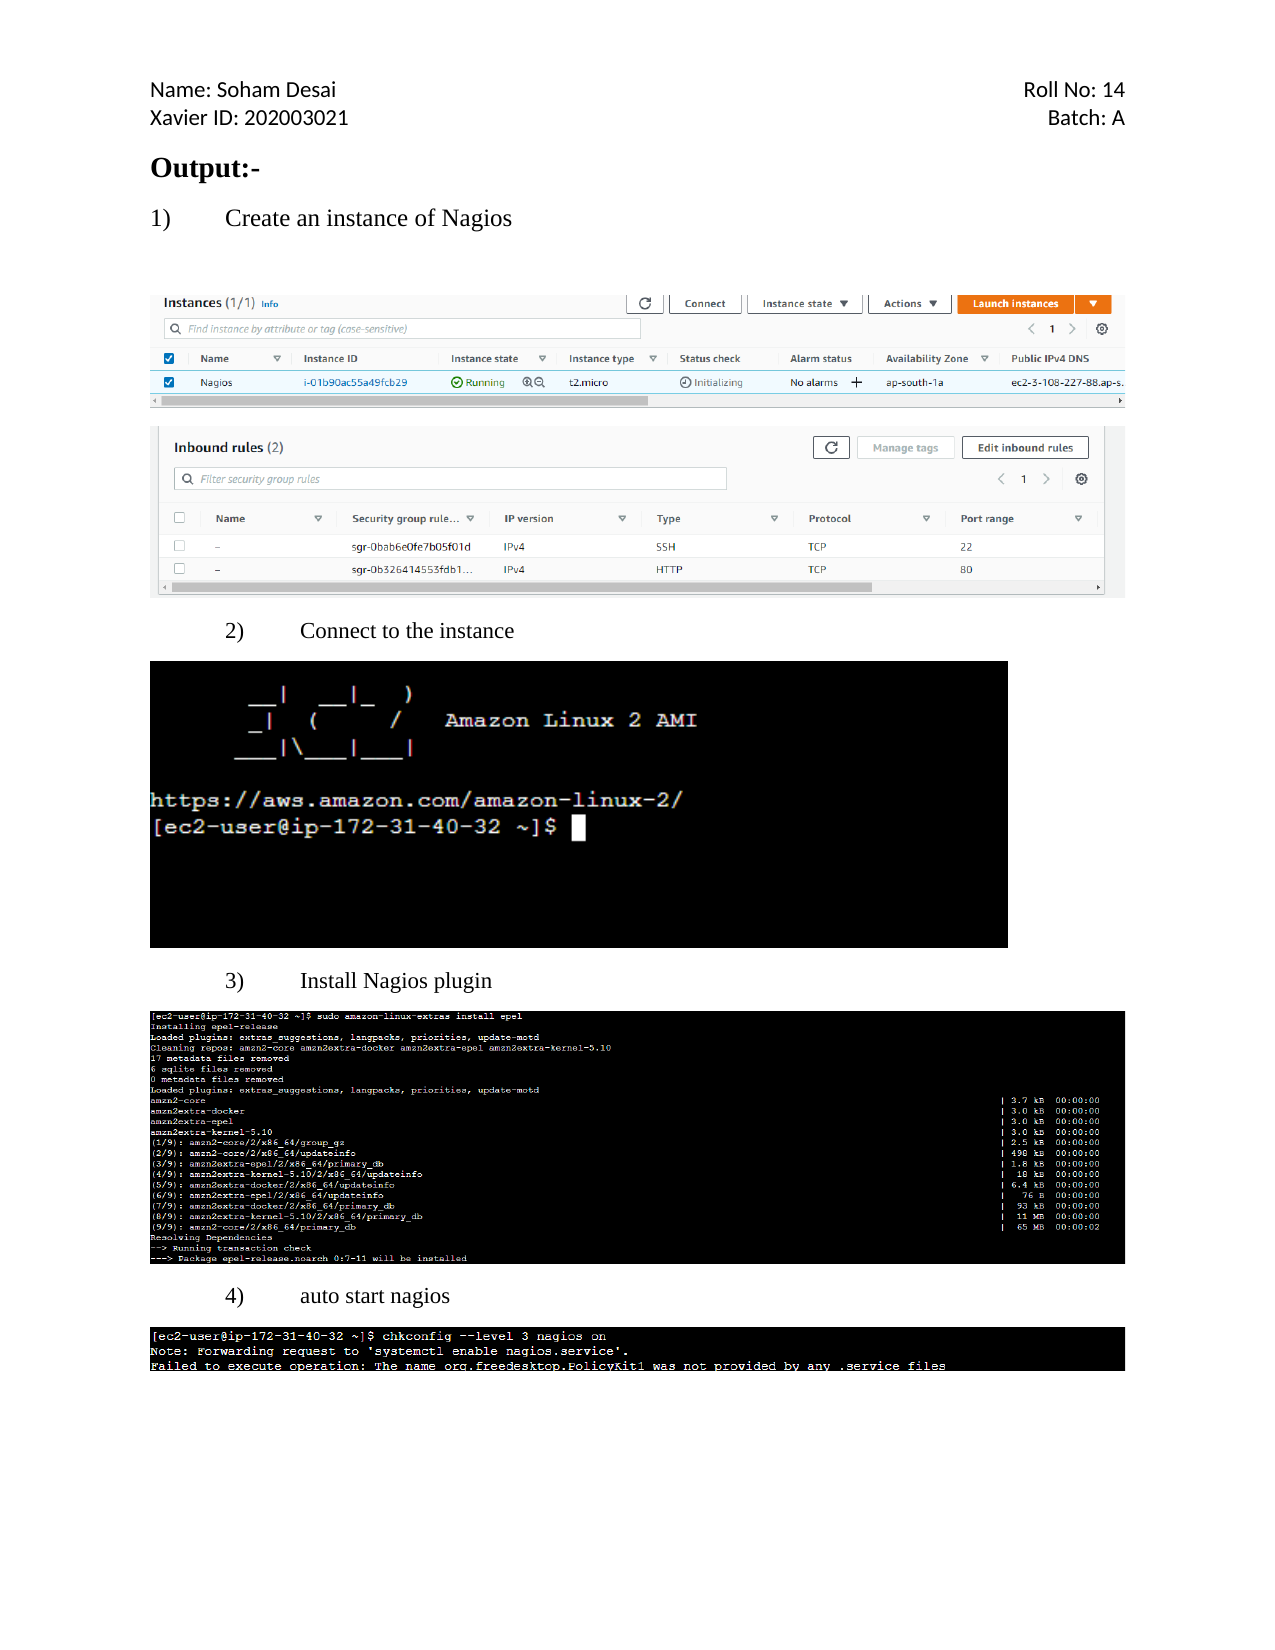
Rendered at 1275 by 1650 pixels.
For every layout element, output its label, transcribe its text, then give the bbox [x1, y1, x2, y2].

picture [150, 426, 1125, 598]
picture [150, 661, 1008, 948]
picture [150, 295, 1125, 408]
text 2) Connect to the instance [150, 617, 1125, 643]
picture [150, 1327, 1125, 1371]
picture [150, 1011, 1125, 1264]
list Create an instance of Nagios [150, 203, 1125, 232]
text Output:- [150, 150, 1125, 183]
text 4) auto start nagios [150, 1282, 1125, 1308]
text 3) Install Nagios plugin [150, 967, 1125, 993]
